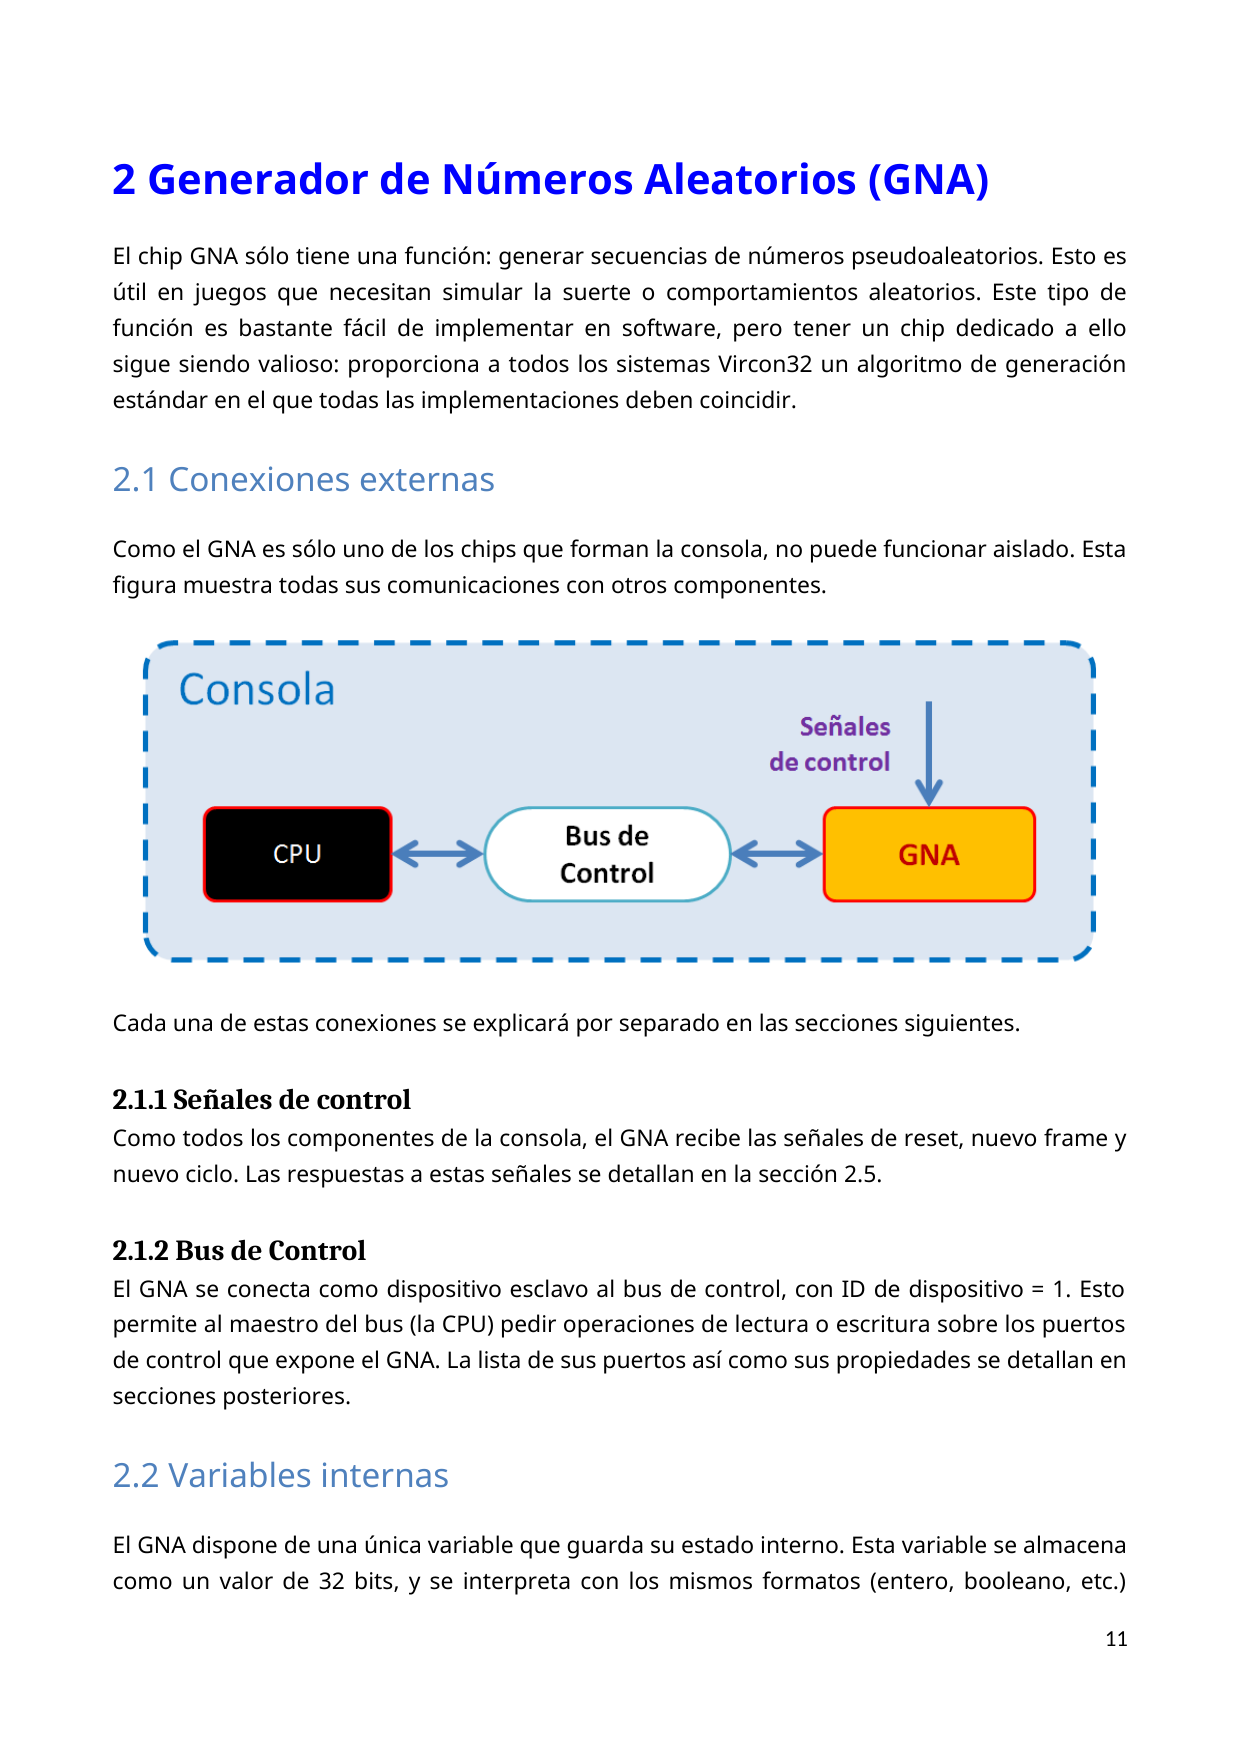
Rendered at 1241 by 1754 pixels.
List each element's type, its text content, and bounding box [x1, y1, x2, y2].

subtitle 2.1.1 Señales de control [112, 1083, 1128, 1117]
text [112, 1529, 1128, 1597]
picture [112, 605, 1128, 1004]
subtitle 2.1 Conexiones externas [112, 456, 1128, 501]
subtitle 2 Generador de Números Aleatorios (GNA) [112, 150, 1128, 207]
text El GNA se conecta como dispositivo esclavo al bus de control, con ID de dispositivo = 1. Esto permite al maestro del bus (la CPU) pedir operaciones de lectura o escritura sobre los puertos de control que expone el GNA. La lista de sus puertos así como sus propiedades se detallan en secciones posteriores. [112, 1272, 1128, 1412]
subtitle 2.1.2 Bus de Control [112, 1234, 1128, 1267]
text El chip GNA sólo tiene una función: generar secuencias de números pseudoaleatorios. Esto es útil en juegos que necesitan simular la suerte o comportamientos aleatorios. Este tipo de función es bastante fácil de implementar en software, pero tener un chip dedicado a ello sigue siendo valioso: proporciona a todos los sistemas Vircon32 un algoritmo de generación estándar en el que todas las implementaciones deben coincidir. [112, 240, 1128, 415]
text Como el GNA es sólo uno de los chips que forman la consola, no puede funcionar aislado. Esta figura muestra todas sus comunicaciones con otros componentes. [112, 533, 1128, 600]
subtitle 2.2 Variables internas [112, 1452, 1128, 1498]
text Cada una de estas conexiones se explicará por separado en las secciones siguientes. [112, 1007, 1128, 1039]
text Como todos los componentes de la consola, el GNA recibe las señales de reset, nuevo frame y nuevo ciclo. Las respuestas a estas señales se detallan en la sección 2.5. [112, 1122, 1128, 1189]
